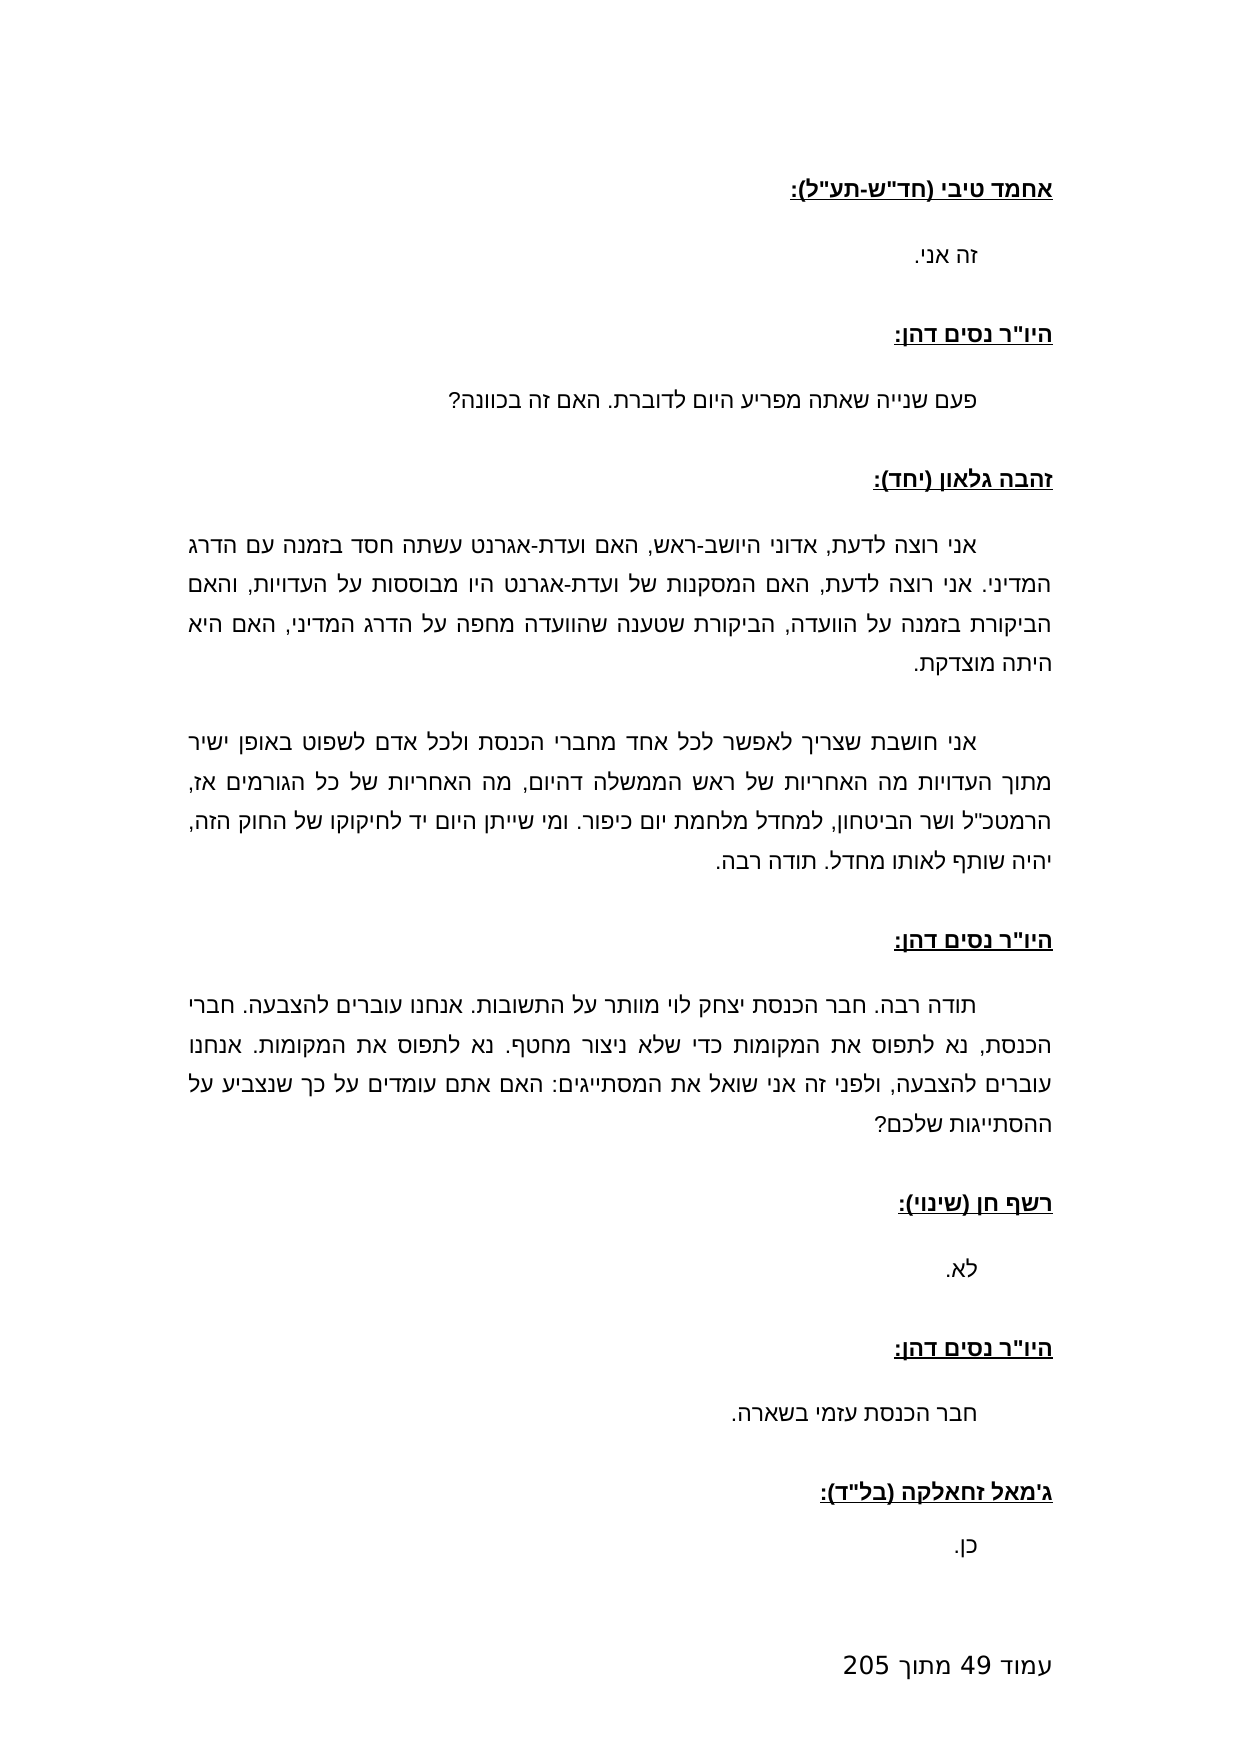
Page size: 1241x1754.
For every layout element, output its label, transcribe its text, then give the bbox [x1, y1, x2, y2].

text לא. [187, 1256, 1053, 1282]
text זהבה גלאון (יחד): [187, 466, 1053, 492]
text חבר הכנסת עזמי בשארה. [187, 1400, 1053, 1427]
text היו"ר נסים דהן: [187, 321, 1053, 347]
text רשף חן (שינוי): [187, 1190, 1053, 1216]
text ג'מאל זחאלקה (בל"ד): [187, 1479, 1053, 1506]
text אחמד טיבי (חד"ש-תע"ל): [187, 176, 1053, 203]
text פעם שנייה שאתה מפריע היום לדוברת. האם זה בכוונה? [187, 387, 1053, 413]
text כן. [187, 1532, 1053, 1558]
text תודה רבה. חבר הכנסת יצחק לוי מוותר על התשובות. אנחנו עוברים להצבעה. חברי הכנסת, נא לתפוס את המקומות כדי שלא ניצור מחטף. נא לתפוס את המקומות. אנחנו עוברים להצבעה, ולפני זה אני שואל את המסתייגים: האם אתם עומדים על כך שנצביע על ההסתייגות שלכם? [187, 992, 1053, 1137]
text אני חושבת שצריך לאפשר לכל אחד מחברי הכנסת ולכל אדם לשפוט באופן ישיר מתוך העדויות מה האחריות של ראש הממשלה דהיום, מה האחריות של כל הגורמים אז, הרמטכ"ל ושר הביטחון, למחדל מלחמת יום כיפור. ומי שייתן היום יד לחיקוקו של החוק הזה, יהיה שותף לאותו מחדל. תודה רבה. [187, 729, 1053, 874]
text אני רוצה לדעת, אדוני היושב-ראש, האם ועדת-אגרנט עשתה חסד בזמנה עם הדרג המדיני. אני רוצה לדעת, האם המסקנות של ועדת-אגרנט היו מבוססות על העדויות, והאם הביקורת בזמנה על הוועדה, הביקורת שטענה שהוועדה מחפה על הדרג המדיני, האם היא היתה מוצדקת. [187, 532, 1053, 677]
text היו"ר נסים דהן: [187, 1334, 1053, 1361]
text היו"ר נסים דהן: [187, 927, 1053, 953]
text זה אני. [187, 242, 1053, 268]
